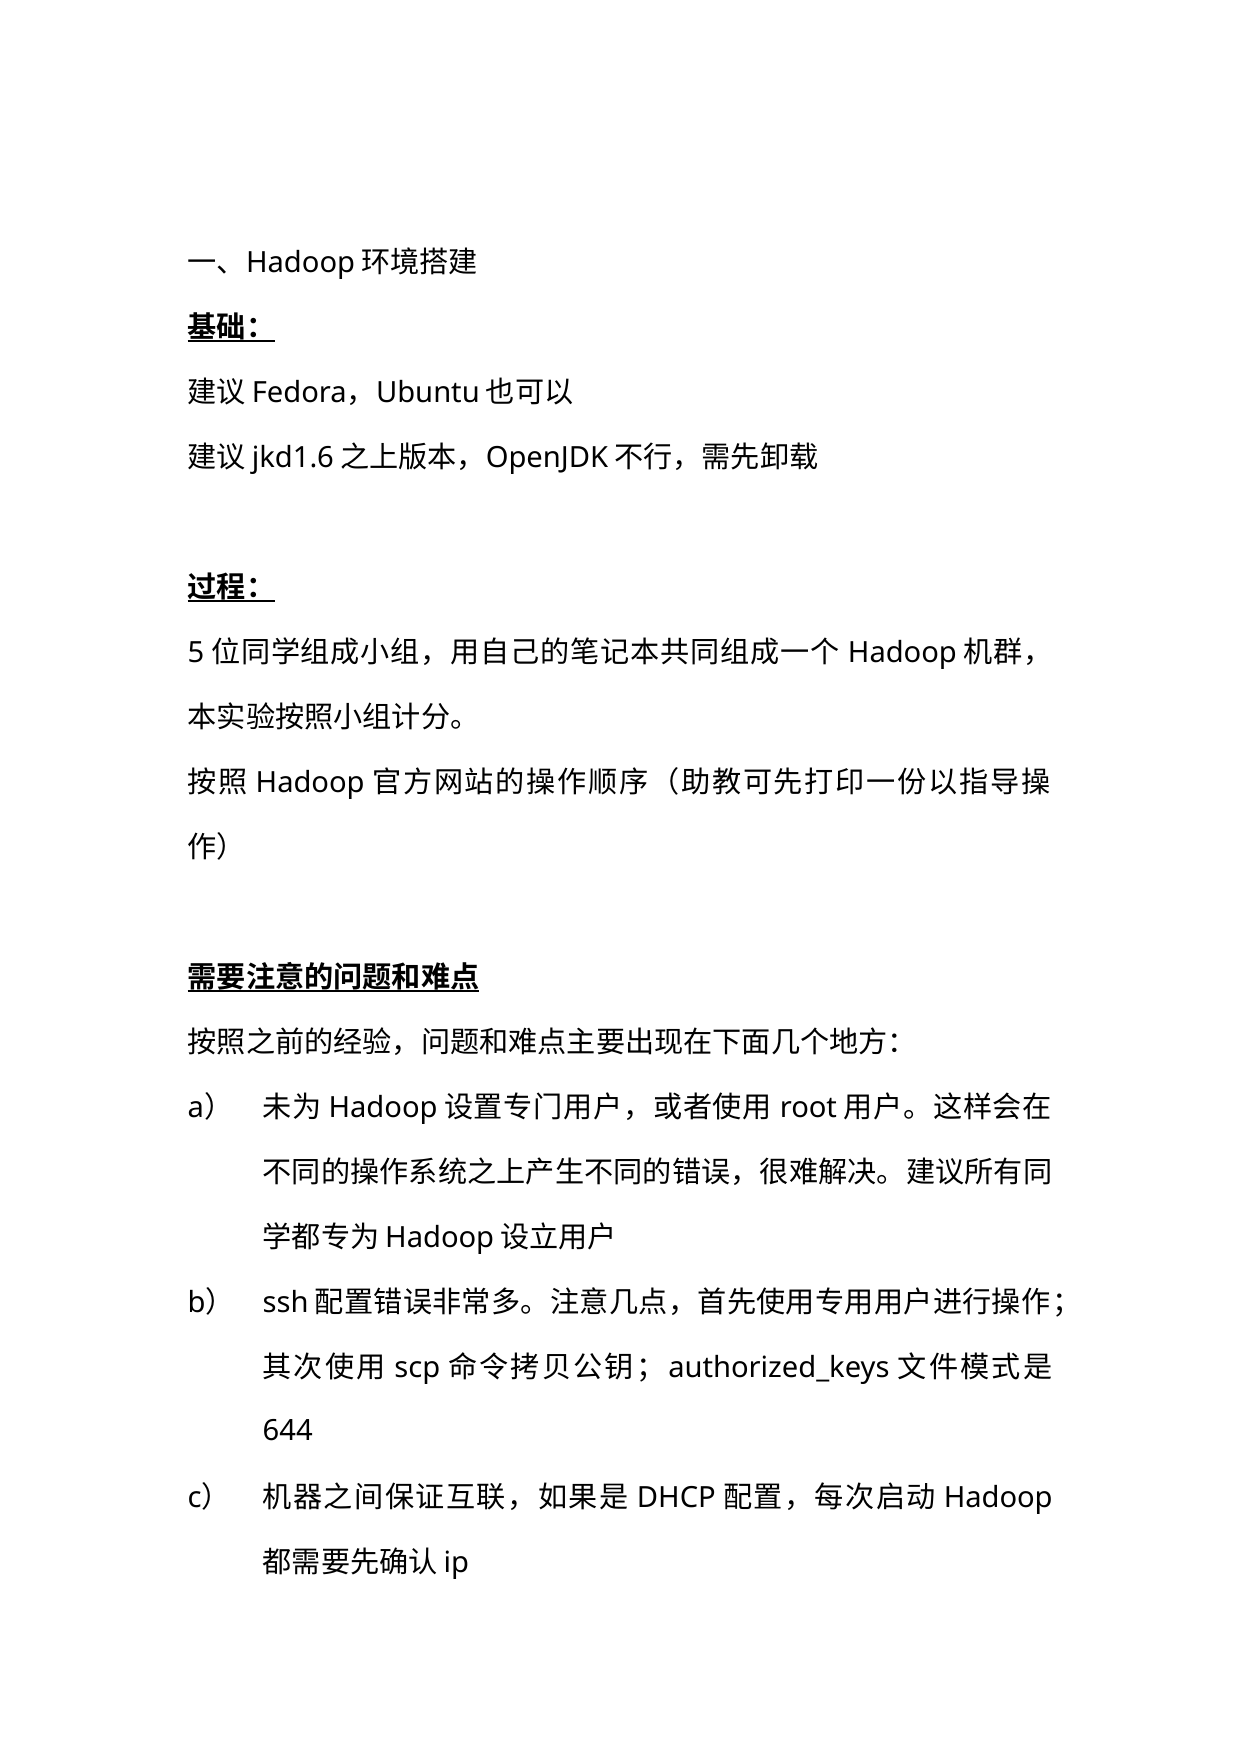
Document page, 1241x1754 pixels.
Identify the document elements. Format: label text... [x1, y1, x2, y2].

text 建议Fedora，Ubuntu也可以 [187, 357, 1053, 422]
text 基础： [187, 292, 1053, 357]
text 建议jkd1.6之上版本，OpenJDK不行，需先卸载 [187, 422, 1053, 487]
list 未为Hadoop设置专门用户，或者使用root用户。这样会在不同的操作系统之上产生不同的错误，很难解决。建议所有同学都专为Hadoop设立用户 [187, 1072, 1053, 1267]
text 按照之前的经验，问题和难点主要出现在下面几个地方： [187, 1007, 1053, 1072]
list 机器之间保证互联，如果是DHCP配置，每次启动Hadoop都需要先确认ip [187, 1462, 1053, 1592]
text 一、Hadoop环境搭建 [187, 227, 1053, 292]
text 5位同学组成小组，用自己的笔记本共同组成一个Hadoop机群，本实验按照小组计分。 [187, 617, 1053, 747]
text 需要注意的问题和难点 [187, 942, 1053, 1007]
text 按照Hadoop官方网站的操作顺序（助教可先打印一份以指导操作） [187, 747, 1053, 877]
list ssh配置错误非常多。注意几点，首先使用专用用户进行操作；其次使用scp命令拷贝公钥；authorized_keys文件模式是644 [187, 1267, 1053, 1462]
text 过程： [187, 552, 1053, 617]
